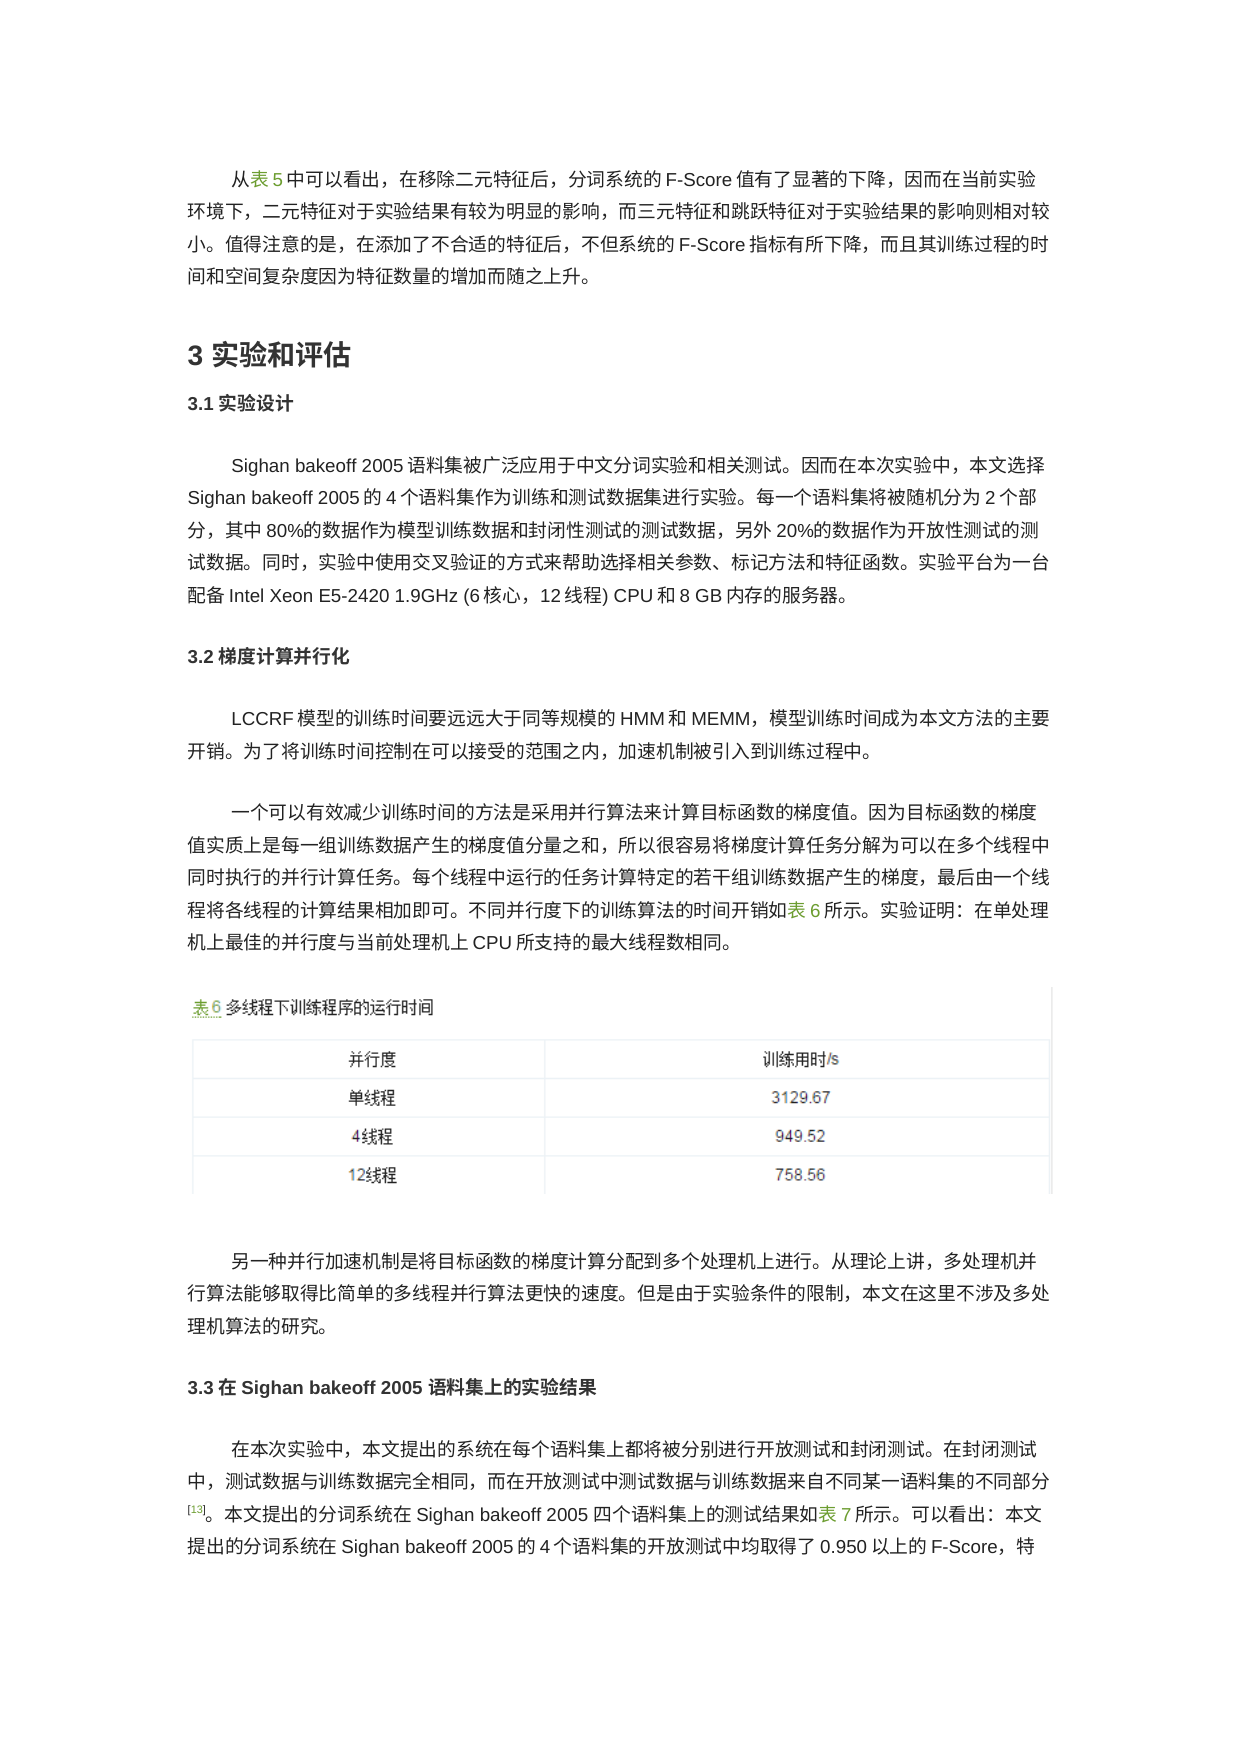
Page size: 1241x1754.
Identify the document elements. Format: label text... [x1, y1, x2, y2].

text LCCRF模型的训练时间要远远大于同等规模的HMM和MEMM，模型训练时间成为本文方法的主要开销。为了将训练时间控制在可以接受的范围之内，加速机制被引入到训练过程中。 [187, 701, 1053, 766]
text 另一种并行加速机制是将目标函数的梯度计算分配到多个处理机上进行。从理论上讲，多处理机并行算法能够取得比简单的多线程并行算法更快的速度。但是由于实验条件的限制，本文在这里不涉及多处理机算法的研究。 [187, 1244, 1053, 1341]
text 从表5中可以看出，在移除二元特征后，分词系统的F-Score值有了显著的下降，因而在当前实验环境下，二元特征对于实验结果有较为明显的影响，而三元特征和跳跃特征对于实验结果的影响则相对较小。值得注意的是，在添加了不合适的特征后，不但系统的F-Score指标有所下降，而且其训练过程的时间和空间复杂度因为特征数量的增加而随之上升。 [187, 162, 1053, 292]
text 3 实验和评估 [187, 321, 1053, 386]
text 3.2 梯度计算并行化 [187, 639, 1053, 672]
picture [187, 987, 1053, 1194]
text 一个可以有效减少训练时间的方法是采用并行算法来计算目标函数的梯度值。因为目标函数的梯度值实质上是每一组训练数据产生的梯度值分量之和，所以很容易将梯度计算任务分解为可以在多个线程中同时执行的并行计算任务。每个线程中运行的任务计算特定的若干组训练数据产生的梯度，最后由一个线程将各线程的计算结果相加即可。不同并行度下的训练算法的时间开销如表6所示。实验证明：在单处理机上最佳的并行度与当前处理机上CPU所支持的最大线程数相同。 [187, 795, 1053, 958]
text Sighan bakeoff 2005语料集被广泛应用于中文分词实验和相关测试。因而在本次实验中，本文选择Sighan bakeoff 2005的4个语料集作为训练和测试数据集进行实验。每一个语料集将被随机分为2个部分，其中80%的数据作为模型训练数据和封闭性测试的测试数据，另外20%的数据作为开放性测试的测试数据。同时，实验中使用交叉验证的方式来帮助选择相关参数、标记方法和特征函数。实验平台为一台配备Intel Xeon E5-2420 1.9GHz (6核心，12线程) CPU和8 GB内存的服务器。 [187, 448, 1053, 610]
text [187, 1432, 1053, 1562]
text 3.3 在Sighan bakeoff 2005 语料集上的实验结果 [187, 1370, 1053, 1403]
text 3.1 实验设计 [187, 386, 1053, 419]
